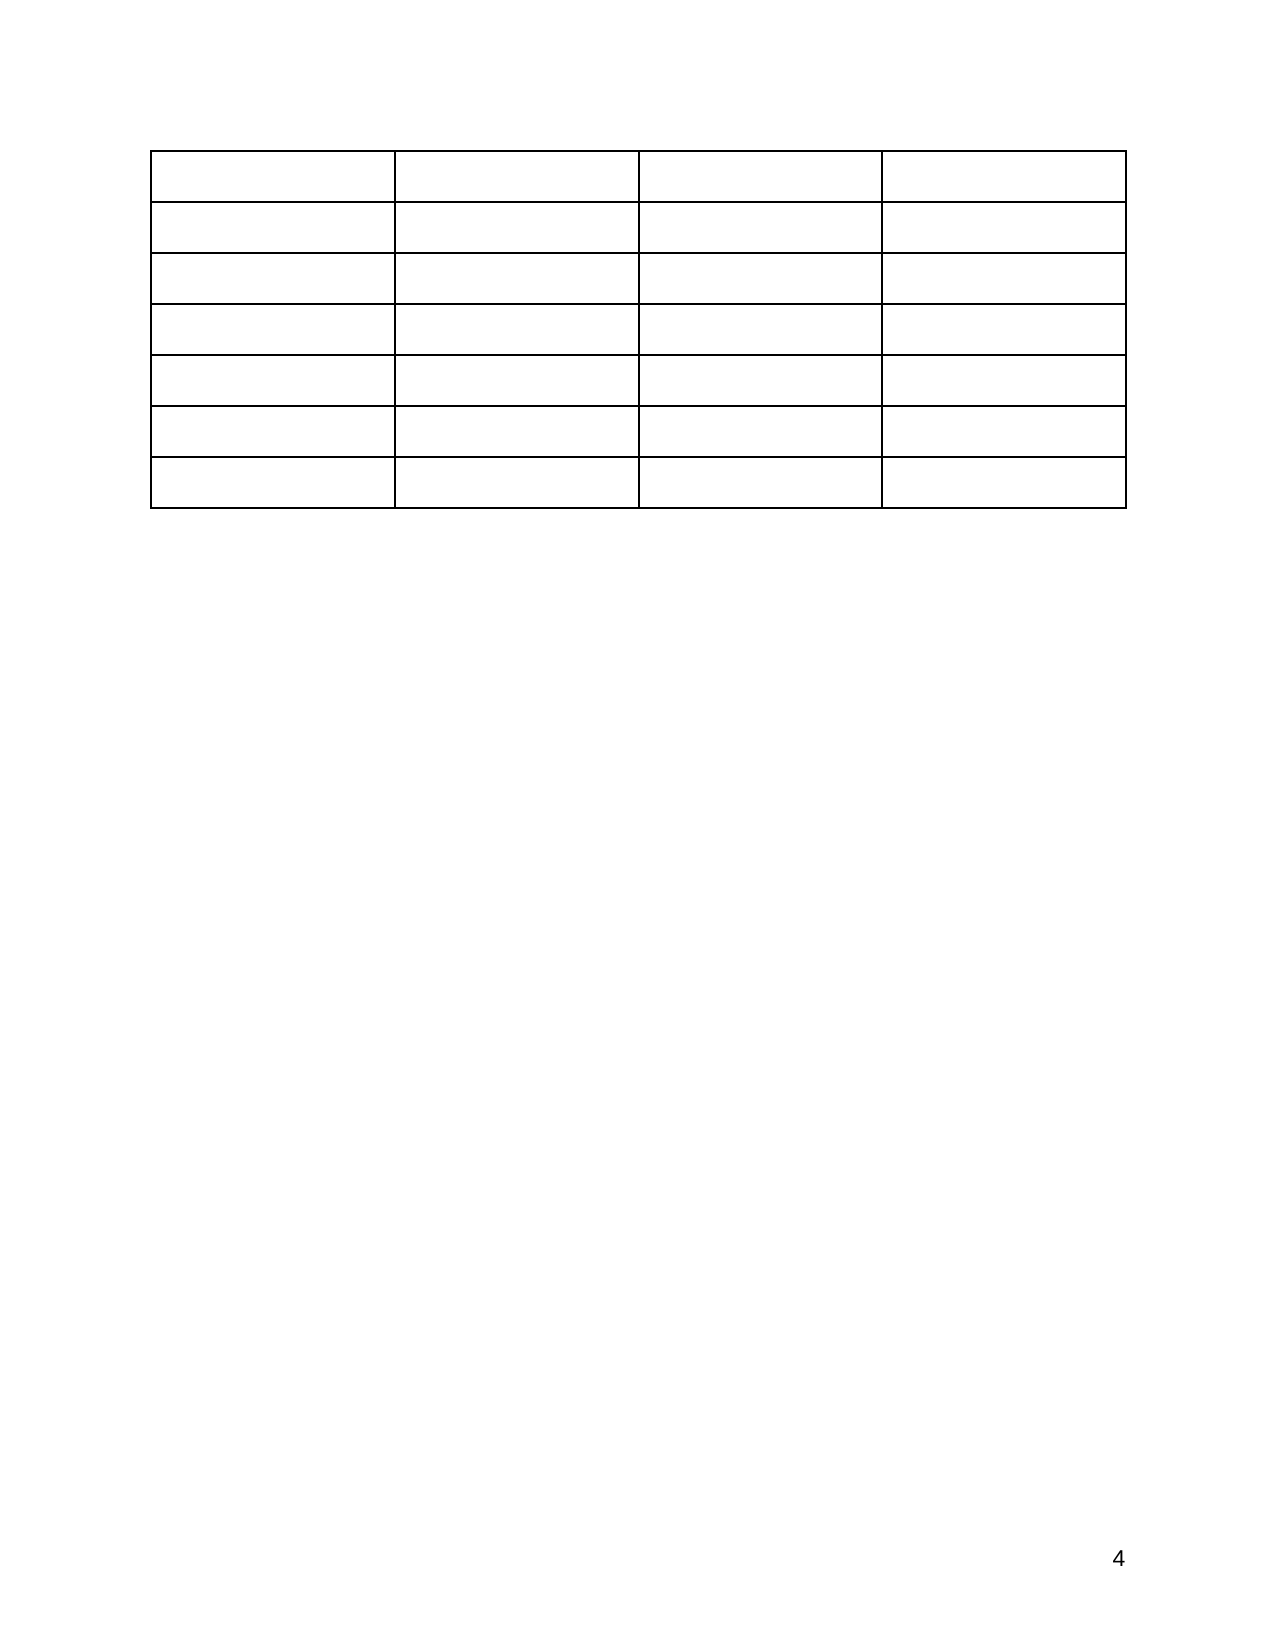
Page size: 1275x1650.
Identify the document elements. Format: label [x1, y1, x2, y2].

table_cell [640, 407, 881, 456]
table_cell [640, 305, 881, 354]
table_cell [640, 203, 881, 252]
table_cell [396, 203, 638, 252]
table_cell [152, 305, 394, 354]
table_cell [883, 152, 1125, 201]
table_cell [640, 152, 881, 201]
table_cell [396, 254, 638, 303]
table_cell [640, 356, 881, 405]
table_cell [883, 203, 1125, 252]
table_cell [396, 458, 638, 507]
table_cell [152, 356, 394, 405]
table_cell [640, 254, 881, 303]
table_cell [883, 254, 1125, 303]
table_cell [152, 203, 394, 252]
table_cell [396, 356, 638, 405]
table_cell [152, 152, 394, 201]
table_cell [883, 458, 1125, 507]
table_cell [883, 356, 1125, 405]
table_cell [396, 407, 638, 456]
table_cell [640, 458, 881, 507]
table_cell [152, 407, 394, 456]
table_cell [152, 458, 394, 507]
table_cell [152, 254, 394, 303]
table_cell [396, 305, 638, 354]
table_cell [883, 407, 1125, 456]
table_cell [883, 305, 1125, 354]
table_cell [396, 152, 638, 201]
